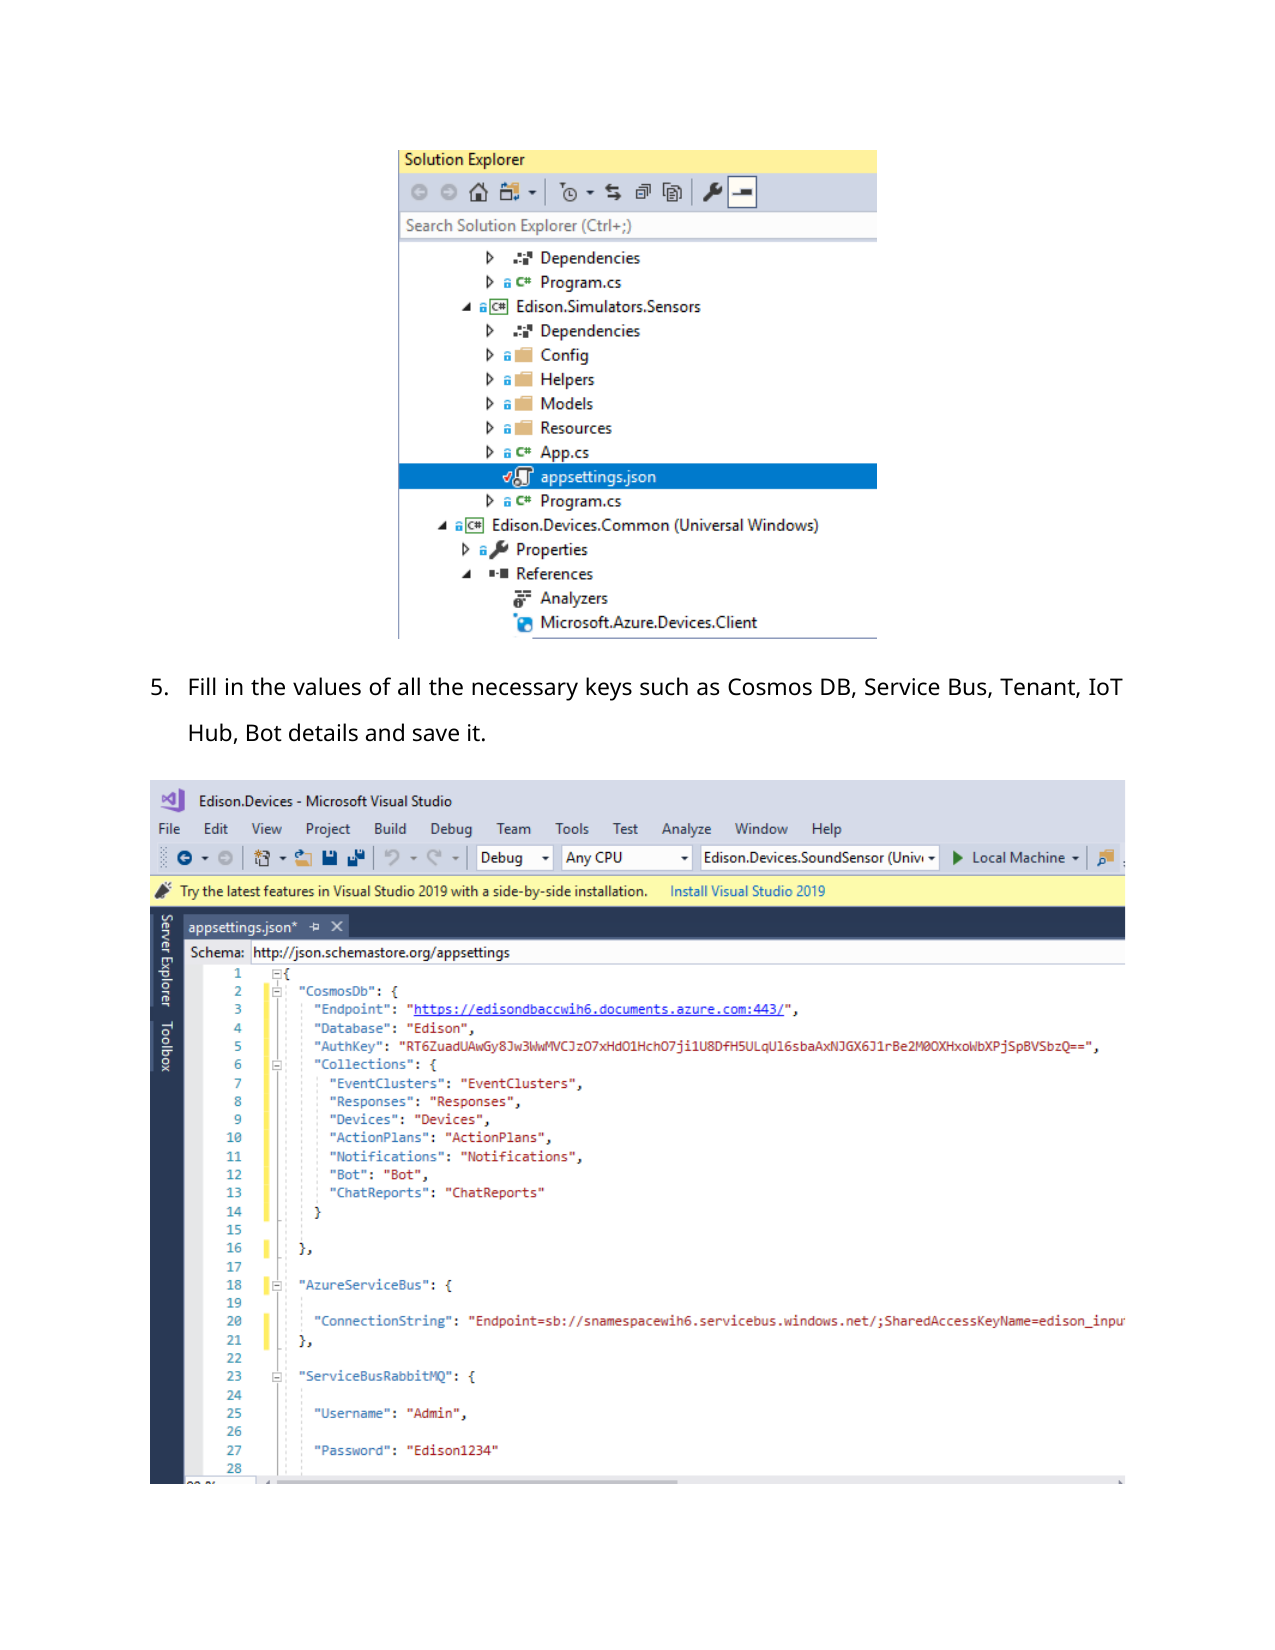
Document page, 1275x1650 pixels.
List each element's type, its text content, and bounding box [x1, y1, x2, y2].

list Fill in the values of all the necessary keys such as Cosmos DB, Service Bus, Tenant, IoT Hub, Bot details and save it. [150, 670, 1125, 748]
picture [150, 780, 1125, 1484]
picture [398, 150, 877, 639]
